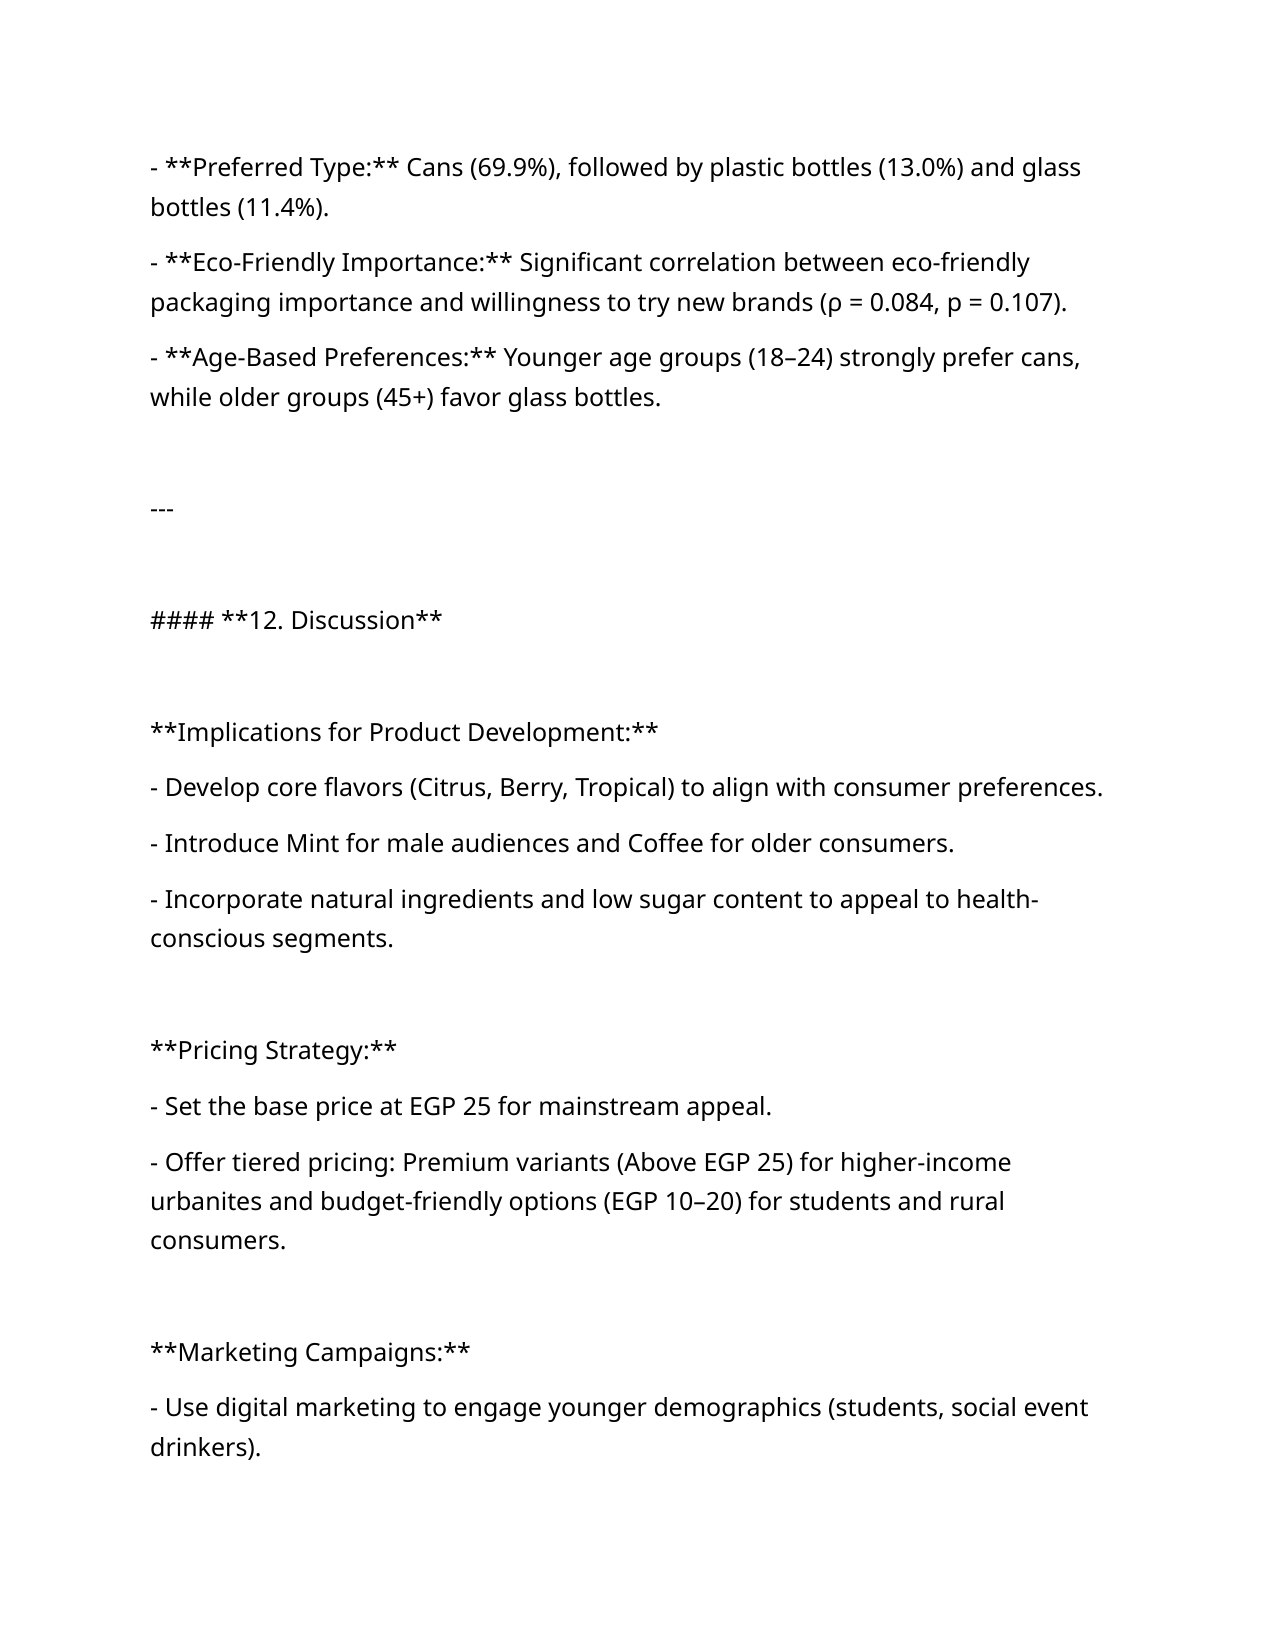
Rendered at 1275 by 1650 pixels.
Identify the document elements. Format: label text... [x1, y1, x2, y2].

text - Develop core flavors (Citrus, Berry, Tropical) to align with consumer preferences. [150, 770, 1125, 804]
text - Introduce Mint for male audiences and Coffee for older consumers. [150, 826, 1125, 860]
text **Pricing Strategy:** [150, 1032, 1125, 1067]
text **Marketing Campaigns:** [150, 1334, 1125, 1368]
text - Offer tiered pricing: Premium variants (Above EGP 25) for higher-income urbanites and budget-friendly options (EGP 10–20) for students and rural consumers. [150, 1144, 1125, 1257]
text - **Preferred Type:** Cans (69.9%), followed by plastic bottles (13.0%) and glass bottles (11.4%). [150, 150, 1125, 223]
text #### **12. Discussion** [150, 602, 1125, 637]
text - Use digital marketing to engage younger demographics (students, social event drinkers). [150, 1390, 1125, 1463]
text - **Age-Based Preferences:** Younger age groups (18–24) strongly prefer cans, while older groups (45+) favor glass bottles. [150, 340, 1125, 413]
text - Set the base price at EGP 25 for mainstream appeal. [150, 1088, 1125, 1122]
text --- [150, 491, 1125, 525]
text - Incorporate natural ingredients and low sugar content to appeal to health-conscious segments. [150, 882, 1125, 955]
text **Implications for Product Development:** [150, 714, 1125, 748]
text - **Eco-Friendly Importance:** Significant correlation between eco-friendly packaging importance and willingness to try new brands (ρ = 0.084, p = 0.107). [150, 245, 1125, 318]
